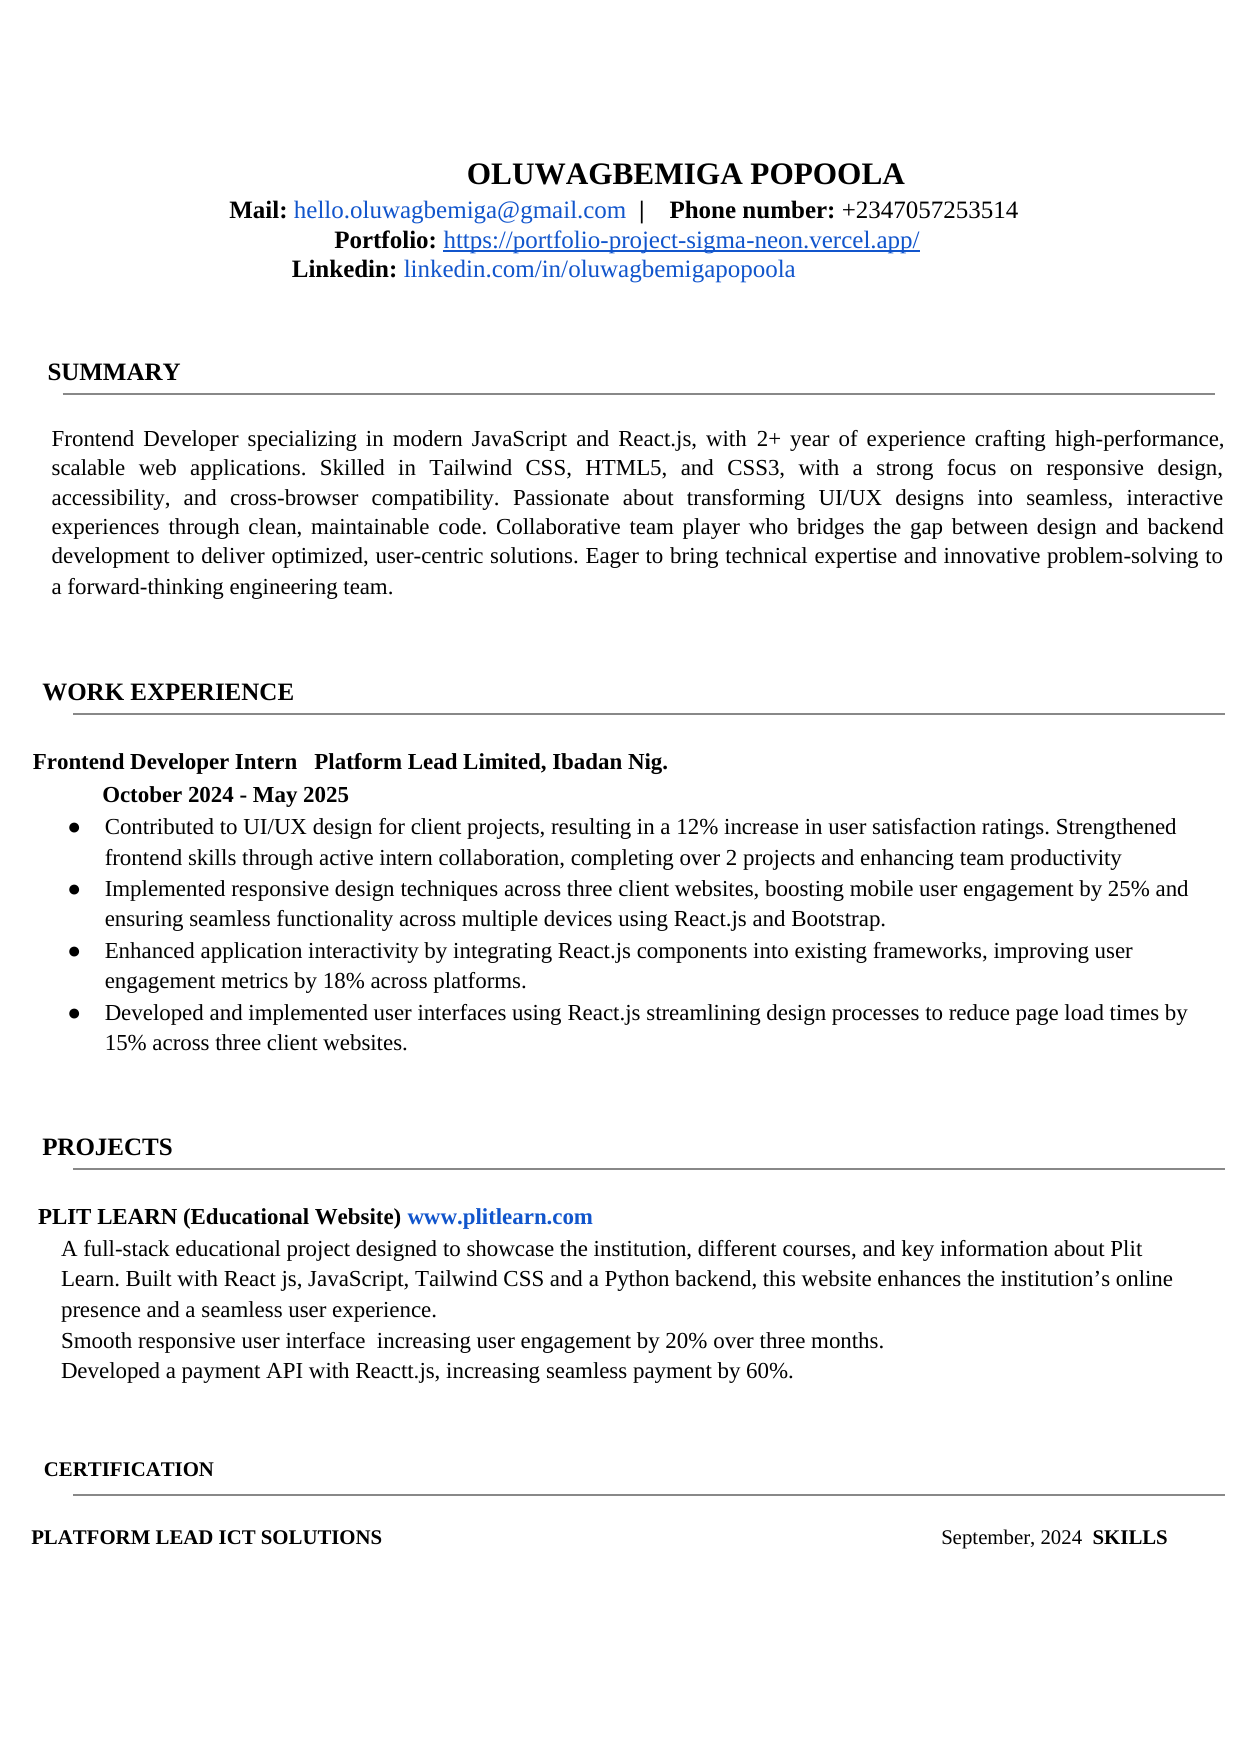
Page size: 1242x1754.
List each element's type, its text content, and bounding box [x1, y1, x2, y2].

text A full-stack educational project designed to showcase the institution, different courses, and key information about Plit Learn. Built with React js, JavaScript, Tailwind CSS and a Python backend, this website enhances the institution’s online presence and a seamless user experience. [61, 1236, 1207, 1323]
text Portfolio: https://portfolio-project-sigma-neon.vercel.app/ Linkedin: linkedin.com/in/oluwagbemigapopoola [292, 226, 1031, 283]
subtitle SUMMARY [42, 357, 1225, 385]
subtitle October 2024 - May 2025 [33, 781, 1225, 807]
text OLUWAGBEMIGA POPOOLA [146, 155, 1225, 191]
subtitle PLIT LEARN (Educational Website) www.plitlearn.com [33, 1203, 1225, 1229]
text Frontend Developer Intern Platform Lead Limited, Ibadan Nig. [33, 748, 1225, 775]
subtitle PROJECTS [42, 1132, 1225, 1161]
text Mail: hello.oluwagbemiga@gmail.com | Phone number: +2347057253514 [33, 195, 1215, 223]
subtitle WORK EXPERIENCE [42, 677, 1225, 706]
list Contributed to UI/UX design for client projects, resulting in a 12% increase in user satisfaction ratings. Strengthened frontend skills through active intern collaboration, completing over 2 projects and enhancing team productivity [67, 813, 1207, 871]
text PLATFORM LEAD ICT SOLUTIONS September, 2024 SKILLS [31, 1525, 1225, 1549]
list Implemented responsive design techniques across three client websites, boosting mobile user engagement by 25% and ensuring seamless functionality across multiple devices using React.js and Bootstrap. [67, 875, 1207, 932]
text Smooth responsive user interface increasing user engagement by 20% over three months. Developed a payment API with Reactt.js, increasing seamless payment by 60%. [61, 1327, 989, 1384]
list Developed and implemented user interfaces using React.js streamlining design processes to reduce page load times by 15% across three client websites. [67, 998, 1207, 1056]
text Frontend Developer specializing in modern JavaScript and React.js, with 2+ year of experience crafting high-performance, scalable web applications. Skilled in Tailwind CSS, HTML5, and CSS3, with a strong focus on responsive design, accessibility, and cross-browser compatibility. Passionate about transforming UI/UX designs into seamless, interactive experiences through clean, maintainable code. Collaborative team player who bridges the gap between design and backend development to deliver optimized, user-centric solutions. Eager to bring technical expertise and innovative problem-solving to a forward-thinking engineering team. [51, 393, 1225, 600]
text CERTIFICATION [44, 1457, 1225, 1481]
list Enhanced application interactivity by integrating React.js components into existing frameworks, improving user engagement metrics by 18% across platforms. [67, 937, 1207, 994]
